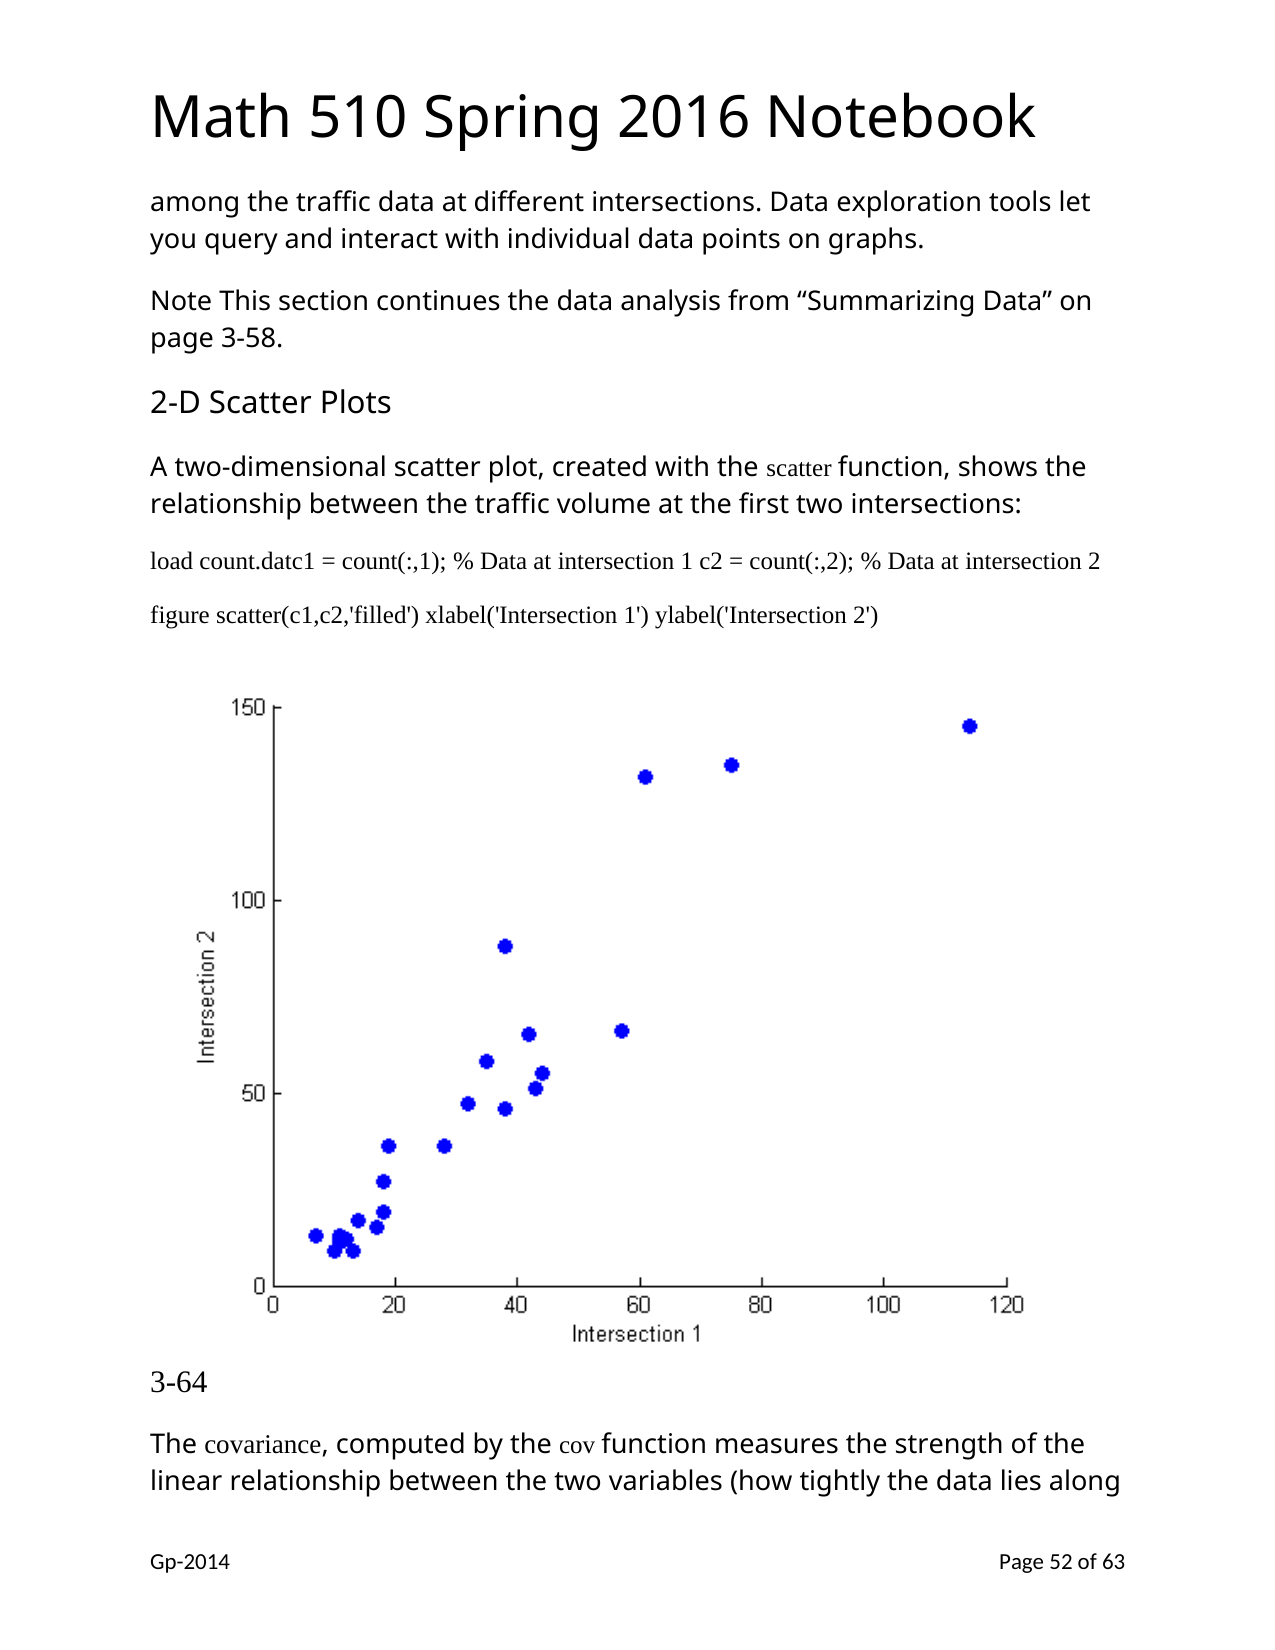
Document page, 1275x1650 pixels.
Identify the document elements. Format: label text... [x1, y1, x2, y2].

text 3-64 [150, 1363, 1125, 1399]
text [150, 182, 1125, 256]
text figure scatter(c1,c2,'filled') xlabel('Intersection 1') ylabel('Intersection 2') [150, 600, 1125, 629]
picture [150, 653, 1096, 1364]
text Note This section continues the data analysis from “Summarizing Data” on page 3-58. [150, 281, 1125, 355]
text load count.dat c1 = count(:,1); % Data at intersection 1 c2 = count(:,2); % Data at intersection 2 [150, 546, 1125, 575]
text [150, 1424, 1125, 1498]
text A two-dimensional scatter plot, created with the scatter function, shows the relationship between the traffic volume at the first two intersections: [150, 448, 1125, 521]
text 2-D Scatter Plots [150, 380, 1125, 423]
